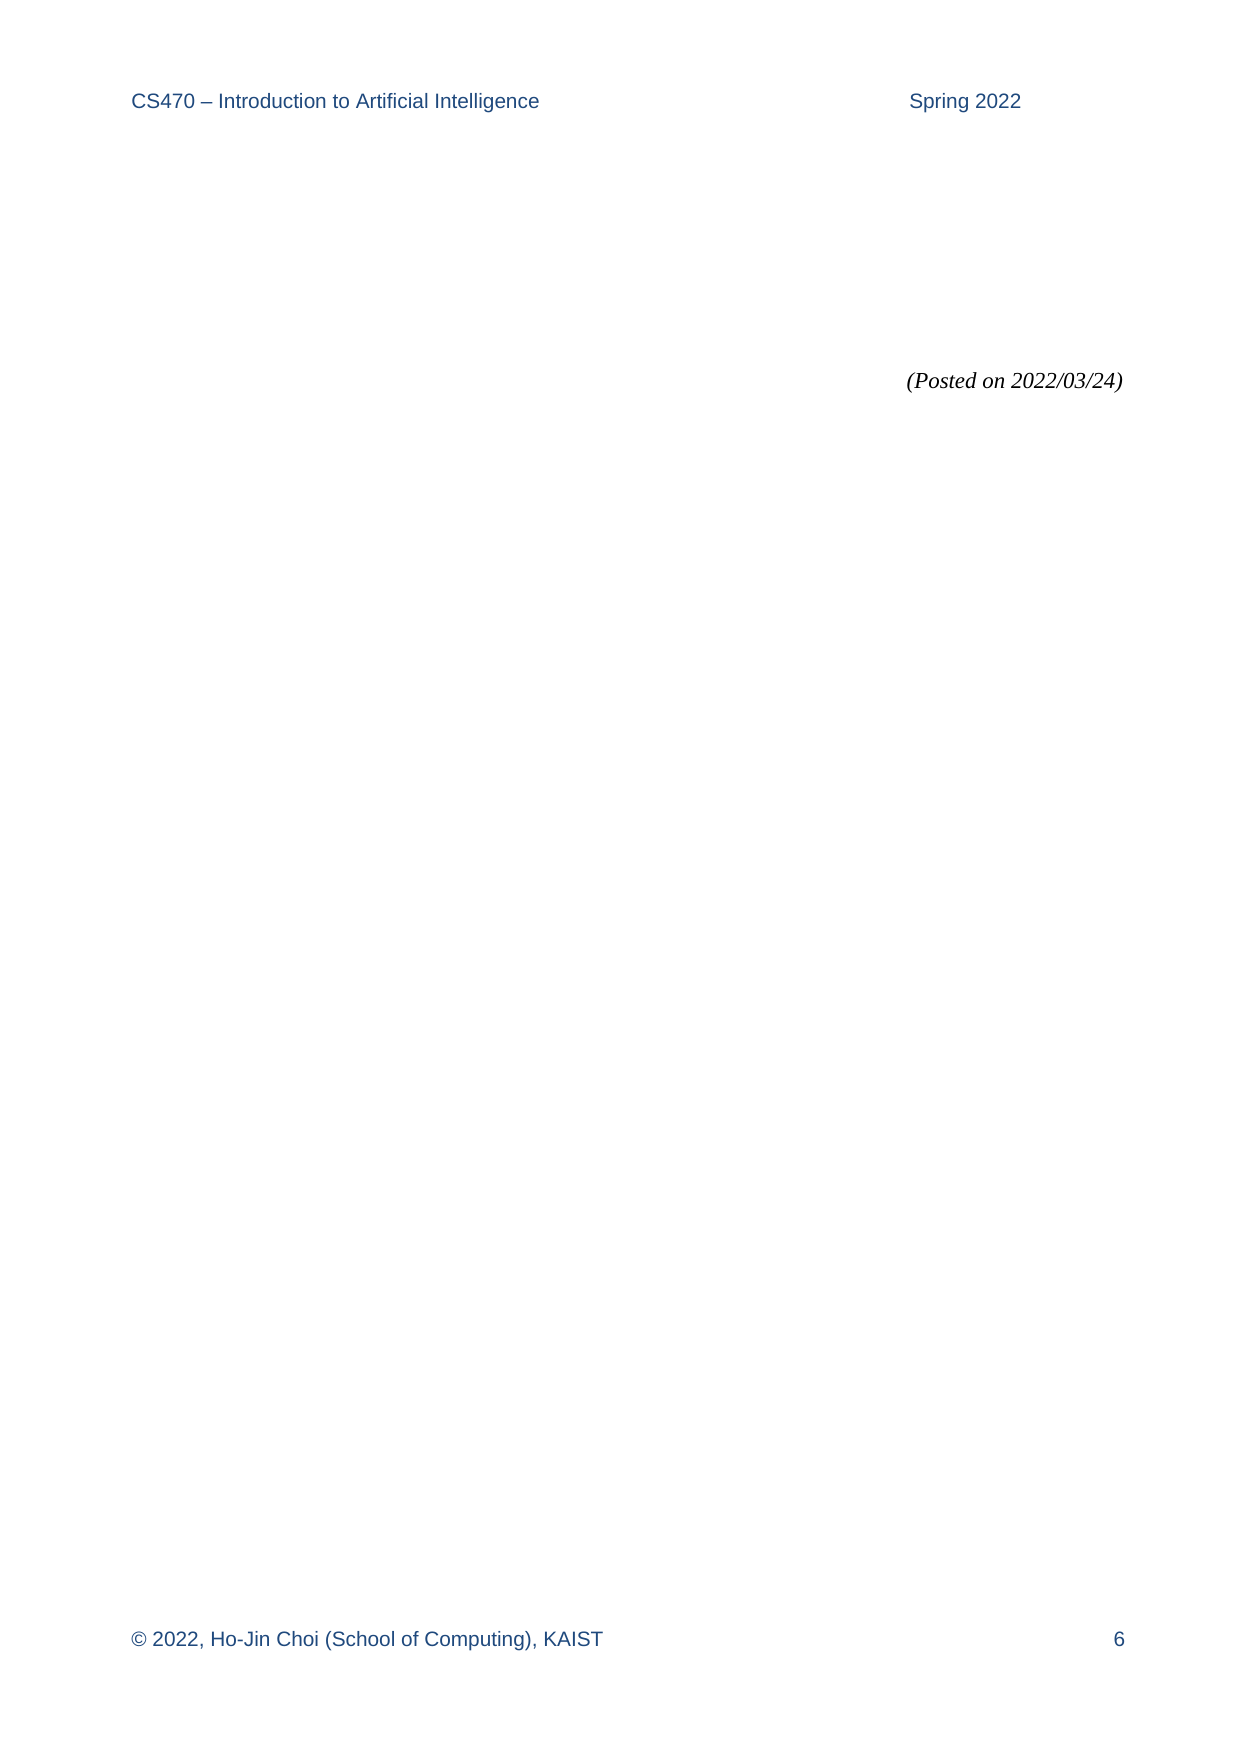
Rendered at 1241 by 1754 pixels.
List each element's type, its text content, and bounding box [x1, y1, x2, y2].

title (Posted on 2022/03/24) [131, 361, 1125, 399]
